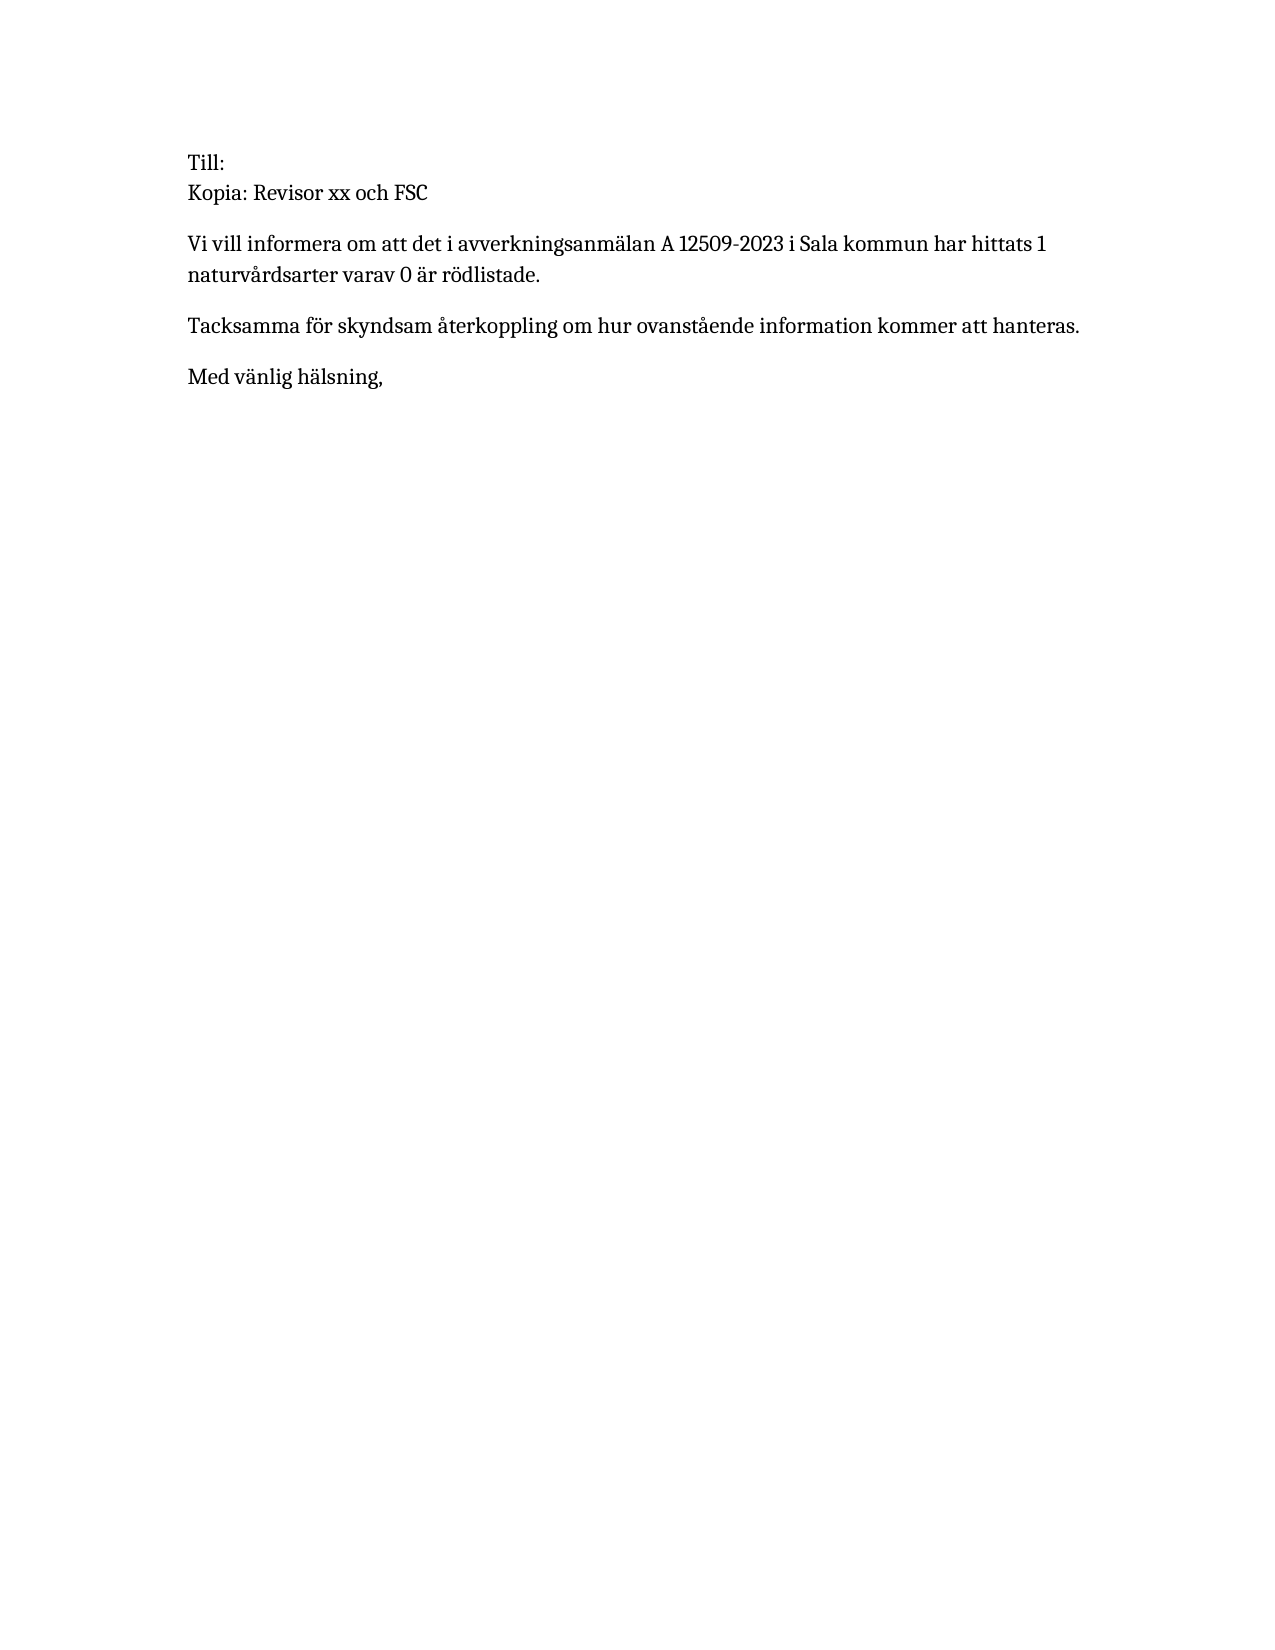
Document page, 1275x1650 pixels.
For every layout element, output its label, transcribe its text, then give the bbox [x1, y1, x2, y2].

text Till: Kopia: Revisor xx och FSC [187, 150, 1087, 207]
text Vi vill informera om att det i avverkningsanmälan A 12509-2023 i Sala kommun har hittats 1 naturvårdsarter varav 0 är rödlistade. [187, 231, 1087, 288]
text Tacksamma för skyndsam återkoppling om hur ovanstående information kommer att hanteras. [187, 312, 1087, 339]
text Med vänlig hälsning, [187, 363, 1087, 420]
